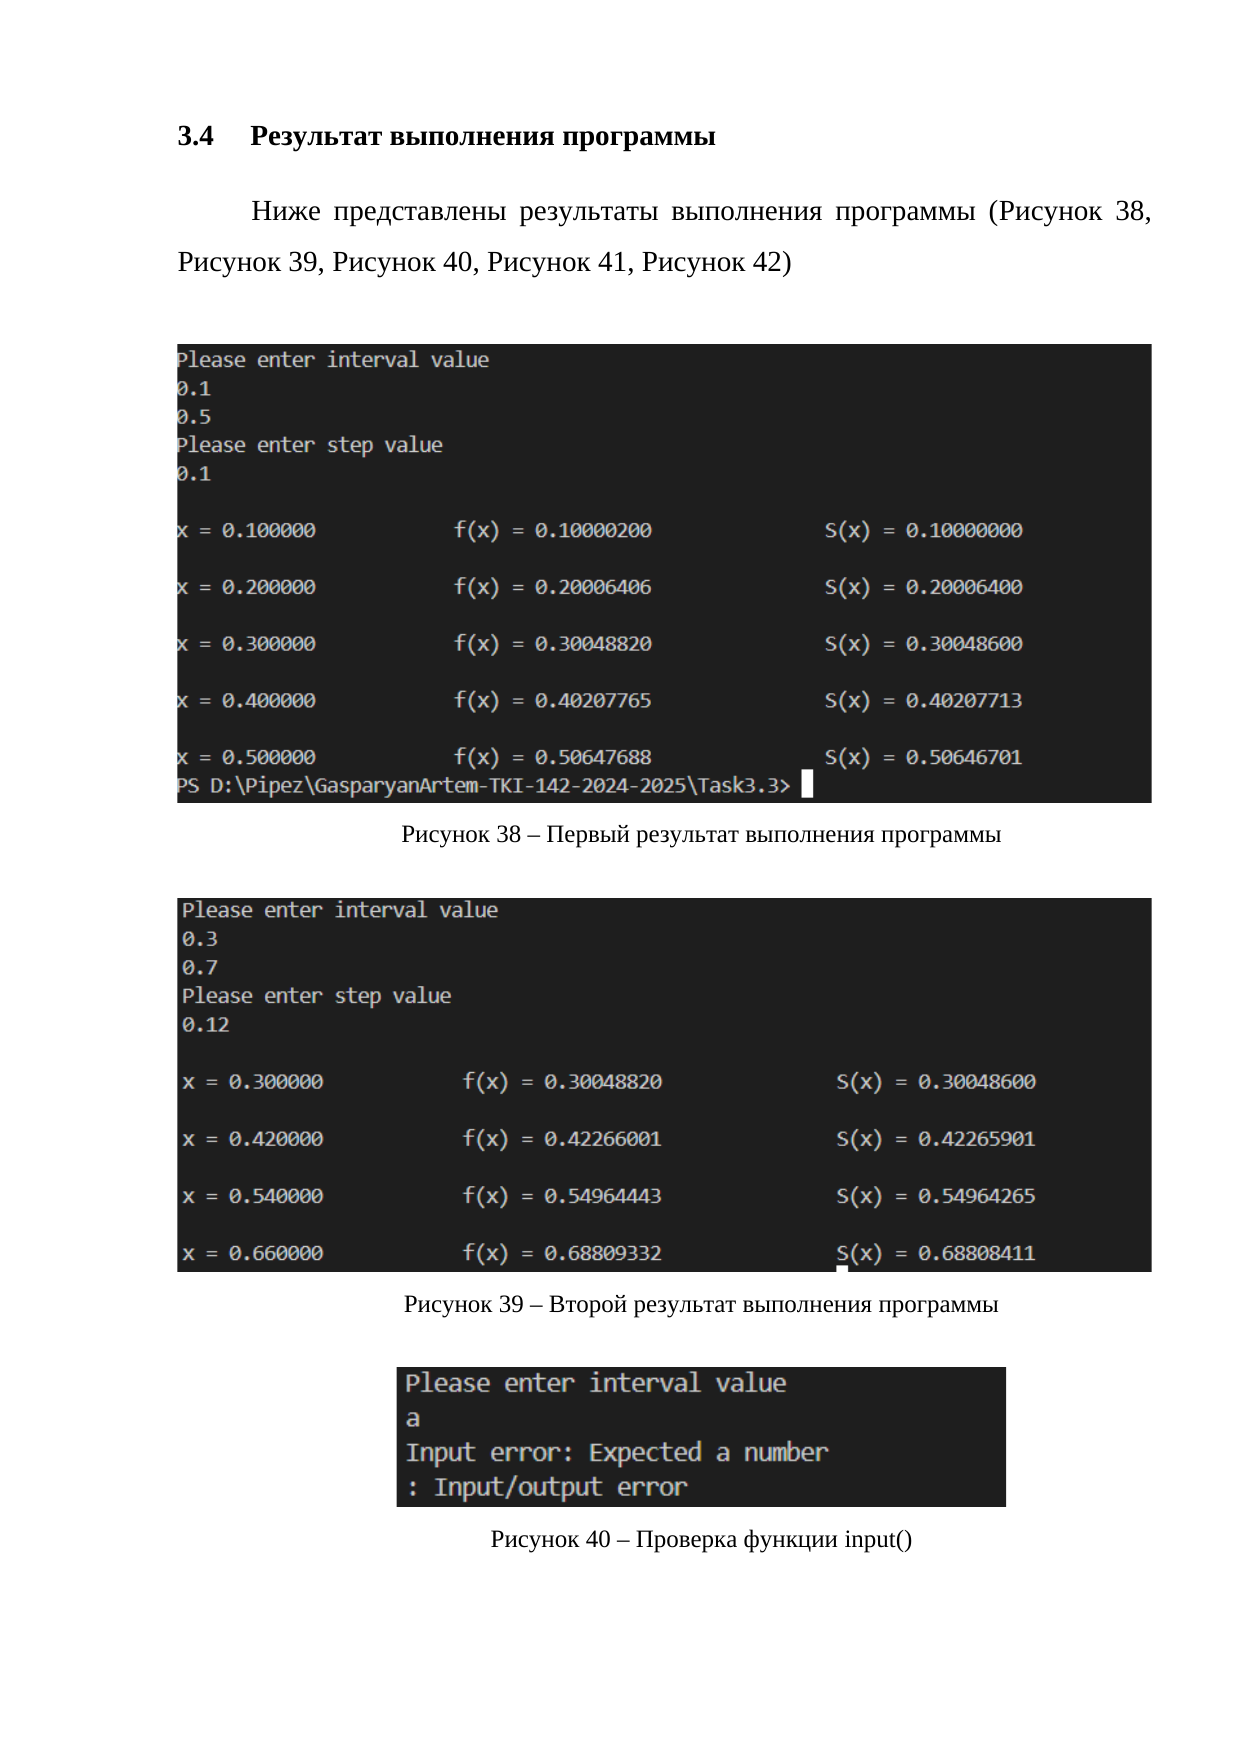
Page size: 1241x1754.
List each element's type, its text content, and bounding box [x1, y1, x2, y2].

text Ниже представлены результаты выполнения программы (Рисунок 38, Рисунок 39, Рисунок 40, Рисунок 41, Рисунок 42) [177, 193, 1152, 277]
text 3.4 Результат выполнения программы [177, 118, 1152, 152]
picture [177, 344, 1152, 803]
picture [177, 898, 1152, 1272]
picture [396, 1367, 1007, 1507]
